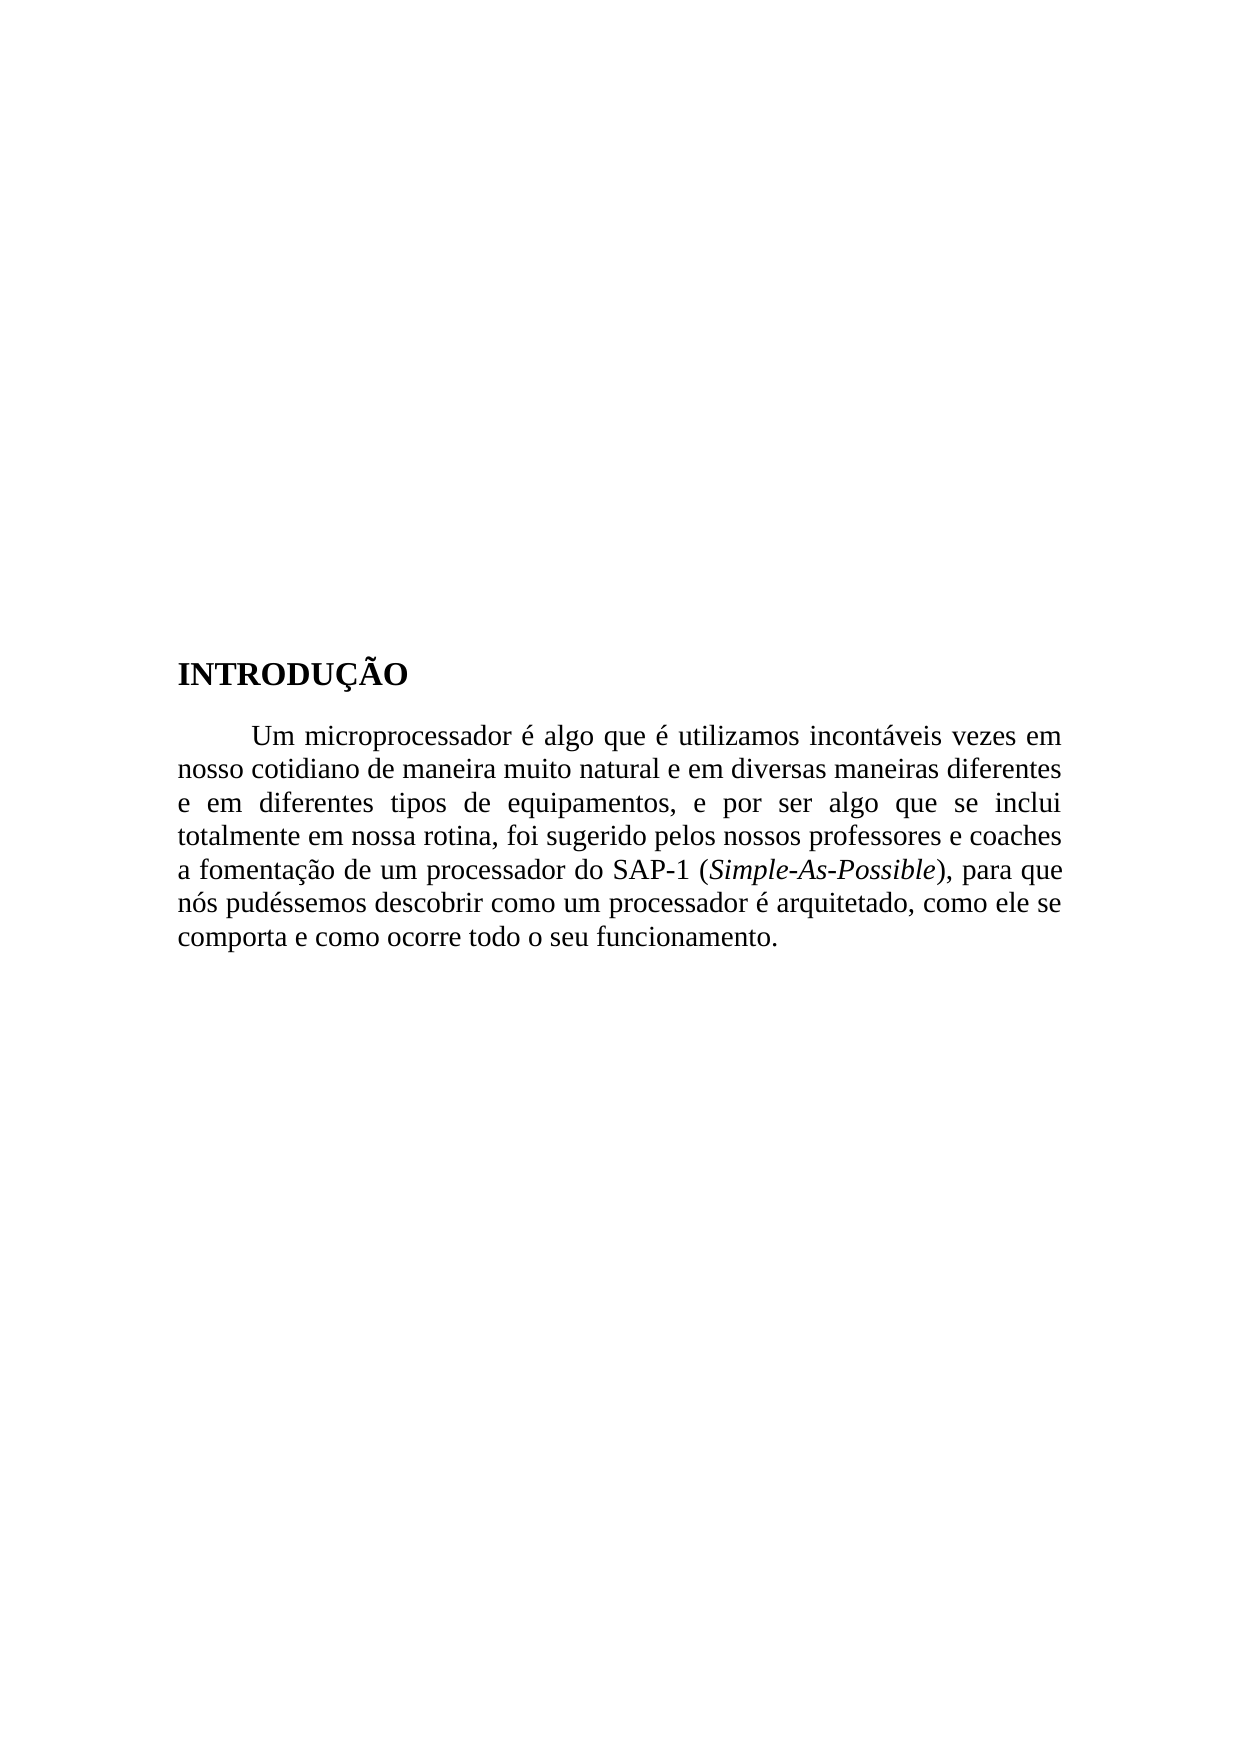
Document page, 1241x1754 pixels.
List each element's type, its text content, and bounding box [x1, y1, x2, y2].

subtitle INTRODUÇÃO [177, 654, 1063, 693]
subtitle Um microprocessador é algo que é utilizamos incontáveis vezes em nosso cotidiano de maneira muito natural e em diversas maneiras diferentes e em diferentes tipos de equipamentos, e por ser algo que se inclui totalmente em nossa rotina, foi sugerido pelos nossos professores e coaches a fomentação de um processador do SAP-1 (Simple-As-Possible), para que nós pudéssemos descobrir como um processador é arquitetado, como ele se comporta e como ocorre todo o seu funcionamento. [177, 718, 1063, 952]
